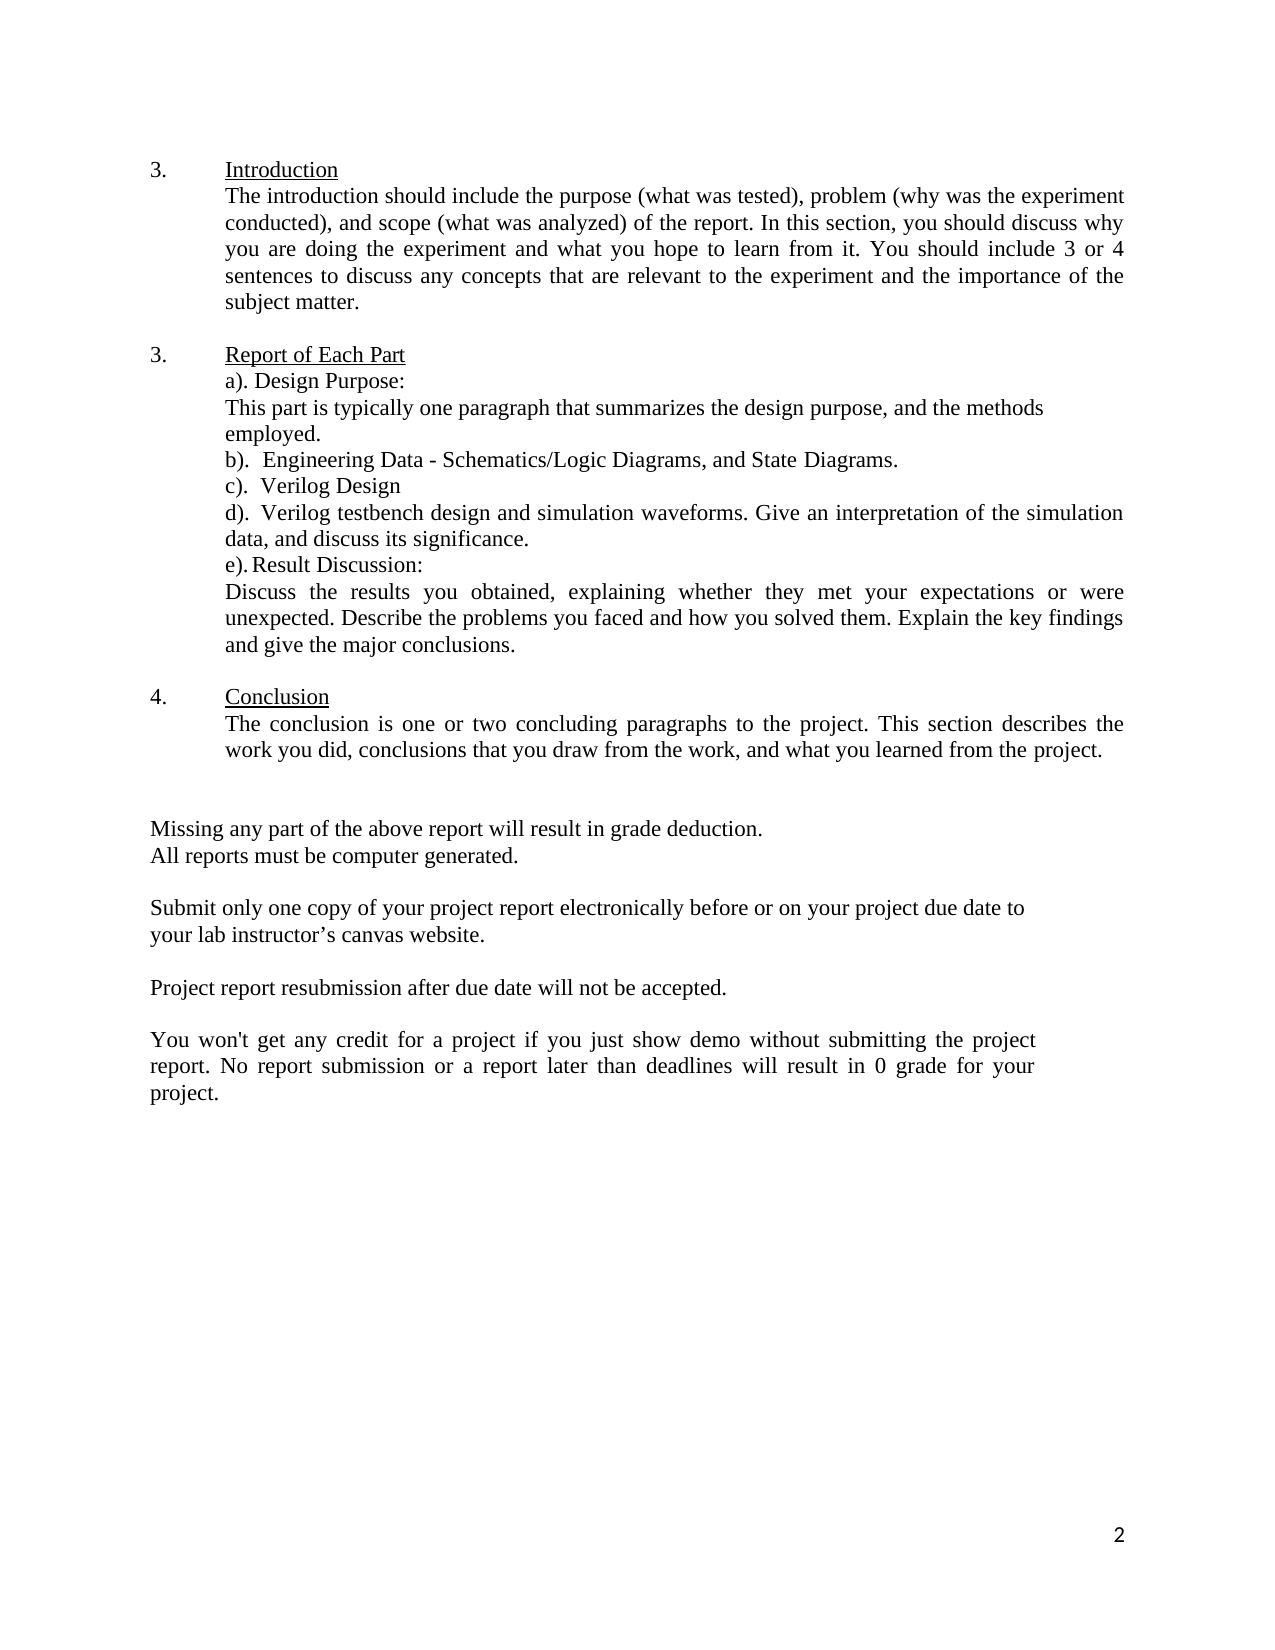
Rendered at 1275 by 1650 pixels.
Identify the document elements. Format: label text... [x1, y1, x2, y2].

text Discuss the results you obtained, explaining whether they met your expectations or were unexpected. Describe the problems you faced and how you solved them. Explain the key findings and give the major conclusions. [225, 578, 1125, 657]
text You won't get any credit for a project if you just show demo without submitting the project report. No report submission or a report later than deadlines will result in 0 grade for your project. [150, 1026, 1037, 1105]
list Verilog Design [225, 473, 1137, 499]
list Conclusion [150, 683, 1137, 710]
text Submit only one copy of your project report electronically before or on your project due date to your lab instructor’s canvas website. [150, 894, 1037, 947]
text Project report resubmission after due date will not be accepted. [150, 973, 1037, 1000]
list Verilog testbench design and simulation waveforms. Give an interpretation of the simulation data, and discuss its significance. [225, 499, 1125, 552]
list Engineering Data - Schematics/Logic Diagrams, and State Diagrams. [225, 446, 1125, 473]
text The introduction should include the purpose (what was tested), problem (why was the experiment conducted), and scope (what was analyzed) of the report. In this section, you should discuss why you are doing the experiment and what you hope to learn from it. You should include 3 or 4 sentences to discuss any concepts that are relevant to the experiment and the importance of the subject matter. [225, 183, 1125, 314]
text Missing any part of the above report will result in grade deduction. All reports must be computer generated. [150, 815, 779, 868]
list Introduction [150, 156, 1137, 183]
list Report of Each Part a). Design Purpose: [150, 341, 407, 393]
list Result Discussion: [225, 552, 1137, 578]
text This part is typically one paragraph that summarizes the design purpose, and the methods employed. [225, 393, 1137, 446]
text The conclusion is one or two concluding paragraphs to the project. This section describes the work you did, conclusions that you draw from the work, and what you learned from the project. [225, 710, 1126, 762]
